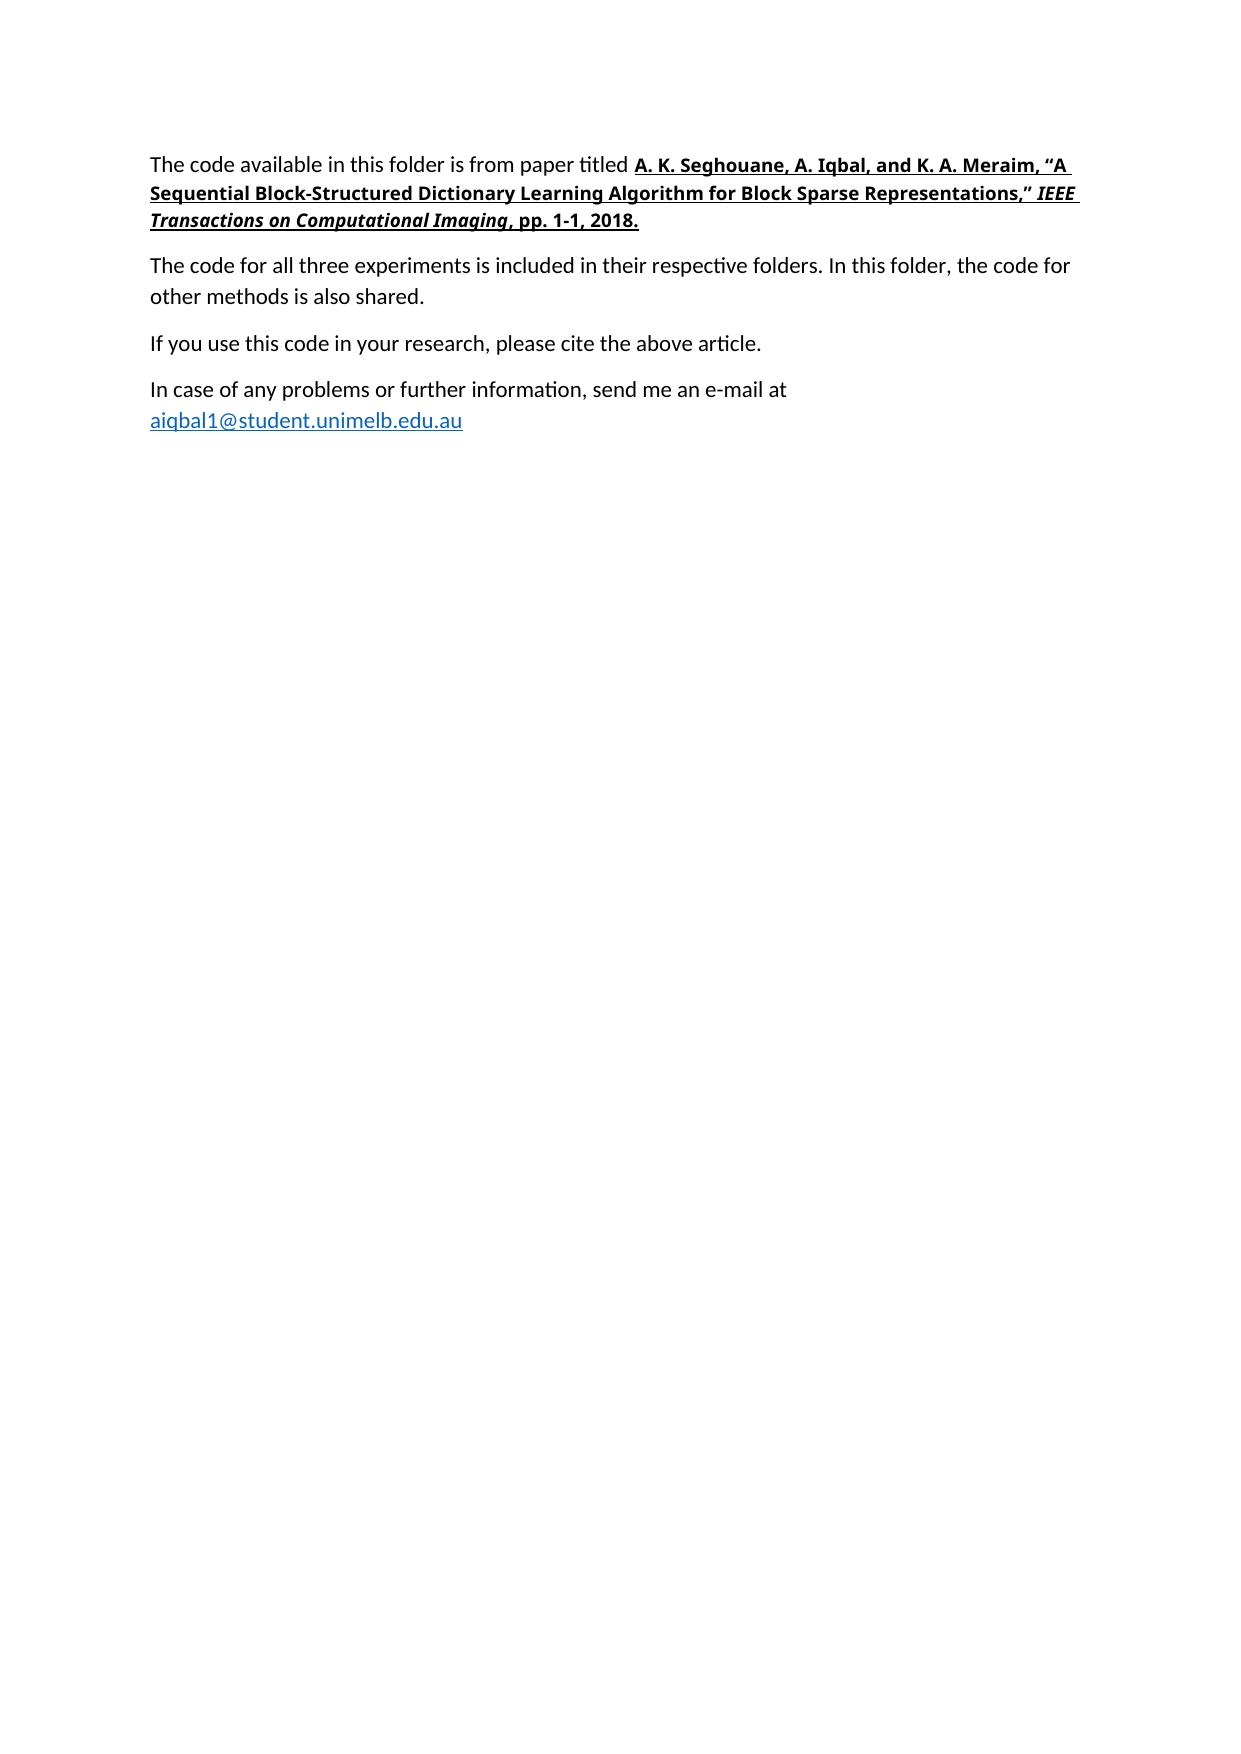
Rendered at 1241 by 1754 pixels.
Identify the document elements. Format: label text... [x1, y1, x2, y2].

text The code for all three experiments is included in their respective folders. In this folder, the code for other methods is also shared. [150, 252, 1090, 310]
text The code available in this folder is from paper titled A. K. Seghouane, A. Iqbal, and K. A. Meraim, “A Sequential Block-Structured Dictionary Learning Algorithm for Block Sparse Representations,” IEEE Transactions on Computational Imaging, pp. 1-1, 2018. [150, 150, 1090, 233]
text In case of any problems or further information, send me an e-mail at aiqbal1@student.unimelb.edu.au [150, 376, 1090, 434]
text If you use this code in your research, please cite the above article. [150, 329, 1090, 357]
